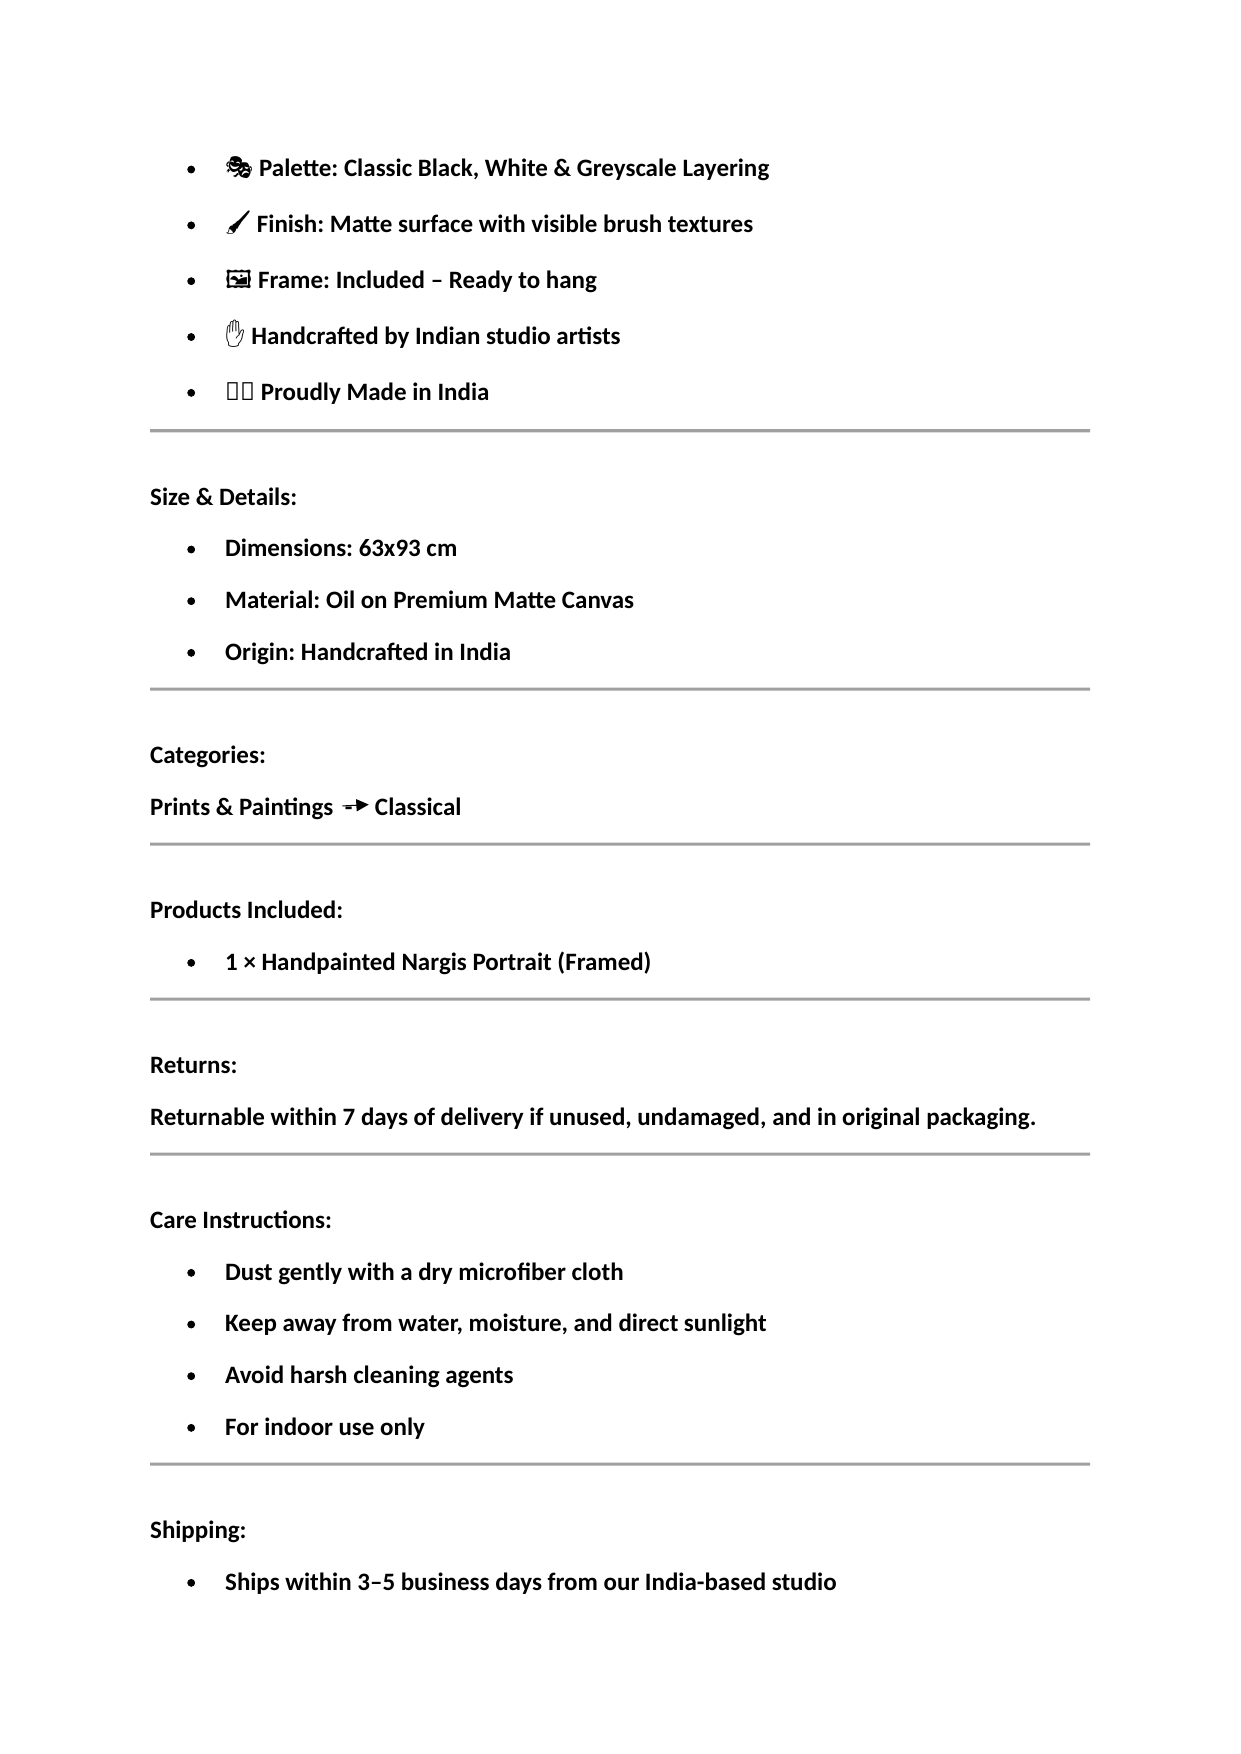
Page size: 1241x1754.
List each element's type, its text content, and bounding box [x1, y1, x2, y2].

list Dimensions: 63x93 cm [187, 532, 1090, 563]
list 🖌 Finish: Matte surface with visible brush textures [187, 206, 1090, 240]
text Shipping: [150, 1514, 1090, 1545]
list 🇮🇳 Proudly Made in India [187, 373, 1090, 407]
list Ships within 3–5 business days from our India-based studio [187, 1566, 1090, 1596]
list 1 × Handpainted Nargis Portrait (Framed) [187, 946, 1090, 976]
list For indoor use only [187, 1411, 1090, 1441]
text Size & Details: [150, 481, 1090, 511]
text Returnable within 7 days of delivery if unused, undamaged, and in original packaging. [150, 1101, 1090, 1131]
list Avoid harsh cleaning agents [187, 1359, 1090, 1390]
text Care Instructions: [150, 1204, 1090, 1235]
list 🎭 Palette: Classic Black, White & Greyscale Layering [187, 150, 1090, 184]
list Material: Oil on Premium Matte Canvas [187, 584, 1090, 615]
text Categories: [150, 739, 1090, 770]
list 🖼 Frame: Included – Ready to hang [187, 262, 1090, 296]
list Keep away from water, moisture, and direct sunlight [187, 1307, 1090, 1338]
text Products Included: [150, 894, 1090, 925]
text Prints & Paintings - Classical [150, 791, 1090, 821]
list Origin: Handcrafted in India [187, 636, 1090, 666]
list ✋ Handcrafted by Indian studio artists [187, 317, 1090, 352]
text Returns: [150, 1049, 1090, 1080]
list Dust gently with a dry microfiber cloth [187, 1256, 1090, 1286]
